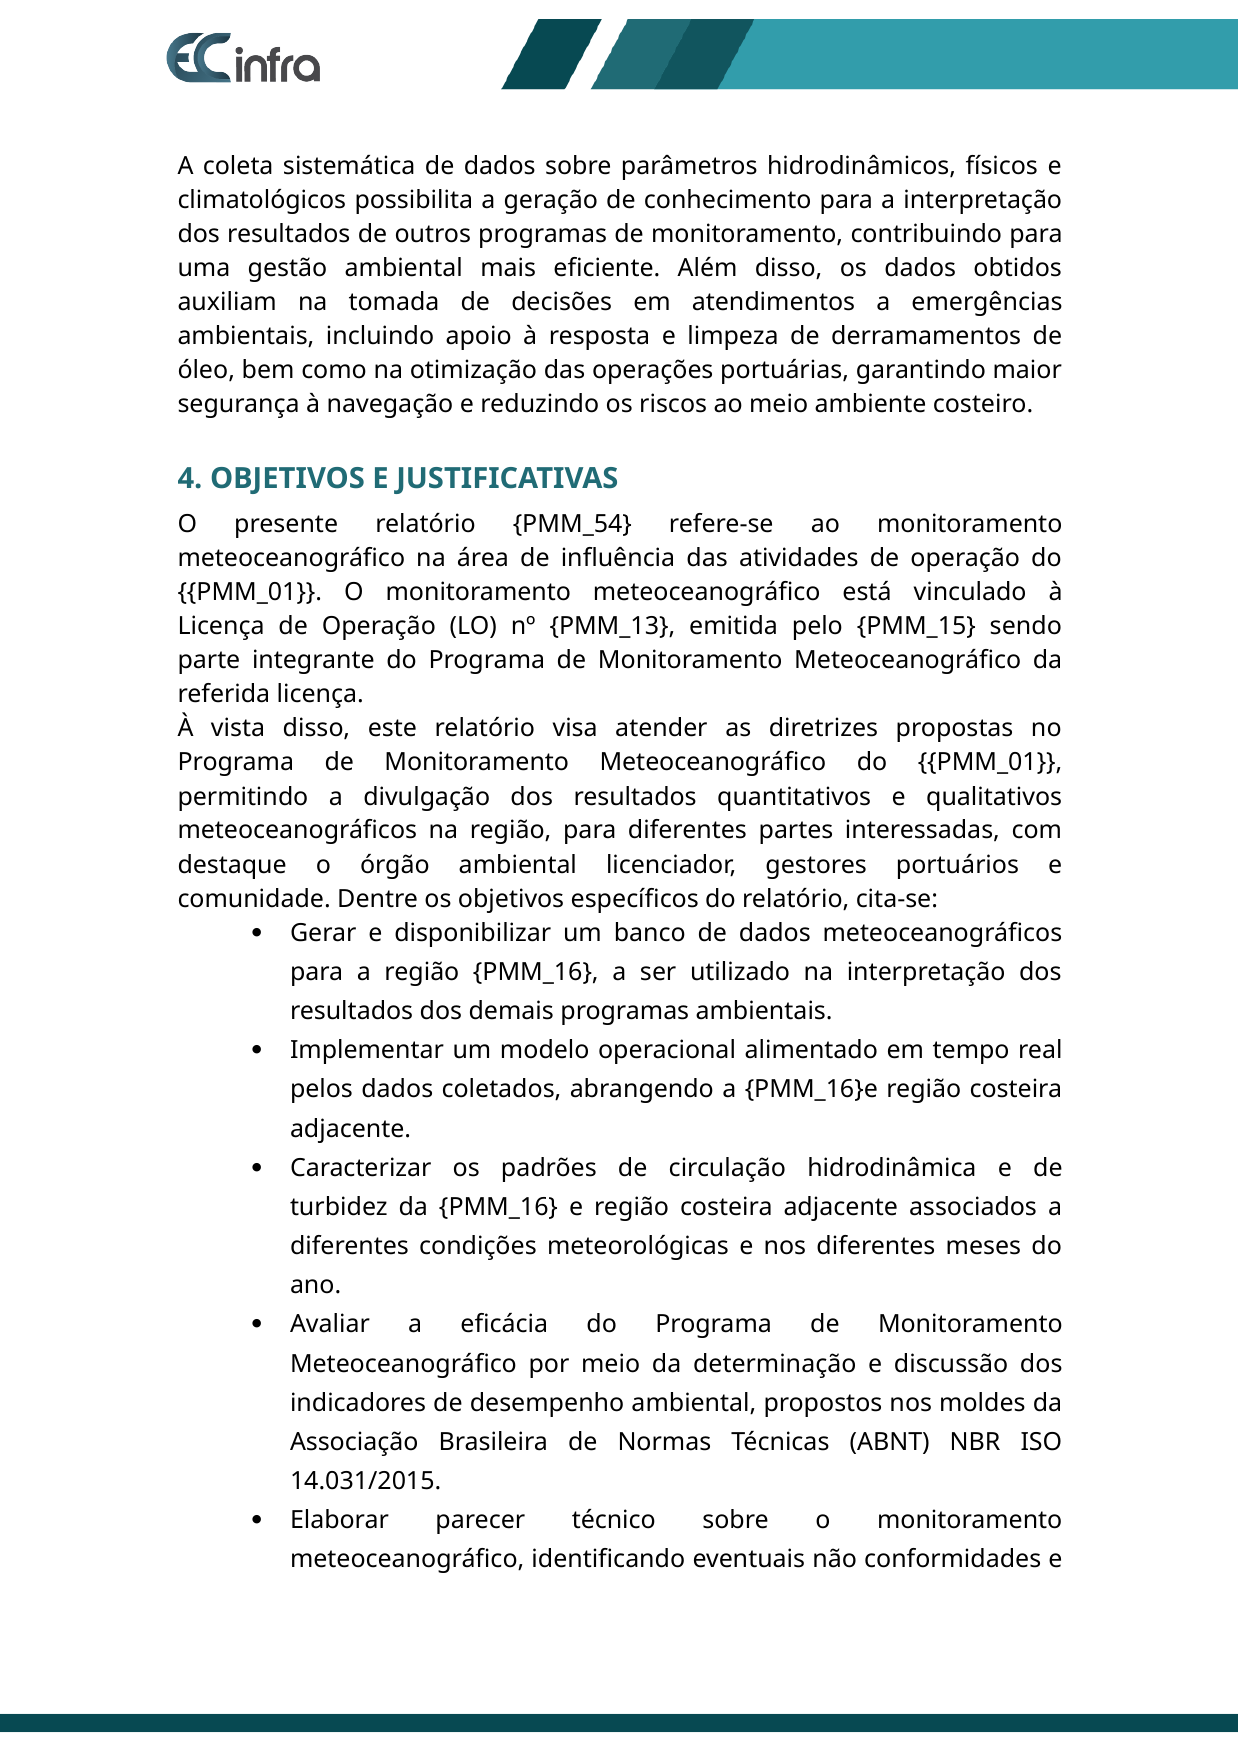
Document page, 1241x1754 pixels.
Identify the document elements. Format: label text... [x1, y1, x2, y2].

list À vista disso, este relatório visa atender as diretrizes propostas no Programa de Monitoramento Meteoceanográfico do {{PMM_01}}, permitindo a divulgação dos resultados quantitativos e qualitativos meteoceanográficos na região, para diferentes partes interessadas, com destaque o órgão ambiental licenciador, gestores portuários e comunidade. Dentre os objetivos específicos do relatório, cita-se: [177, 710, 1063, 914]
subtitle Objetivos e justificativas [177, 458, 1063, 497]
picture [0, 0, 1238, 1748]
list Implementar um modelo operacional alimentado em tempo real pelos dados coletados, abrangendo a {PMM_16}e região costeira adjacente. [252, 1032, 1063, 1144]
list O presente relatório {PMM_54} refere-se ao monitoramento meteoceanográfico na área de influência das atividades de operação do {{PMM_01}}. O monitoramento meteoceanográfico está vinculado à Licença de Operação (LO) nº {PMM_13}, emitida pelo {PMM_15} sendo parte integrante do Programa de Monitoramento Meteoceanográfico da referida licença. [177, 506, 1063, 710]
list Gerar e disponibilizar um banco de dados meteoceanográficos para a região {PMM_16}, a ser utilizado na interpretação dos resultados dos demais programas ambientais. [252, 914, 1063, 1027]
list Caracterizar os padrões de circulação hidrodinâmica e de turbidez da {PMM_16} e região costeira adjacente associados a diferentes condições meteorológicas e nos diferentes meses do ano. [252, 1149, 1063, 1301]
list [252, 1502, 1063, 1575]
list Avaliar a eficácia do Programa de Monitoramento Meteoceanográfico por meio da determinação e discussão dos indicadores de desempenho ambiental, propostos nos moldes da Associação Brasileira de Normas Técnicas (ABNT) NBR ISO 14.031/2015. [252, 1306, 1063, 1497]
text A coleta sistemática de dados sobre parâmetros hidrodinâmicos, físicos e climatológicos possibilita a geração de conhecimento para a interpretação dos resultados de outros programas de monitoramento, contribuindo para uma gestão ambiental mais eficiente. Além disso, os dados obtidos auxiliam na tomada de decisões em atendimentos a emergências ambientais, incluindo apoio à resposta e limpeza de derramamentos de óleo, bem como na otimização das operações portuárias, garantindo maior segurança à navegação e reduzindo os riscos ao meio ambiente costeiro. [177, 148, 1063, 420]
